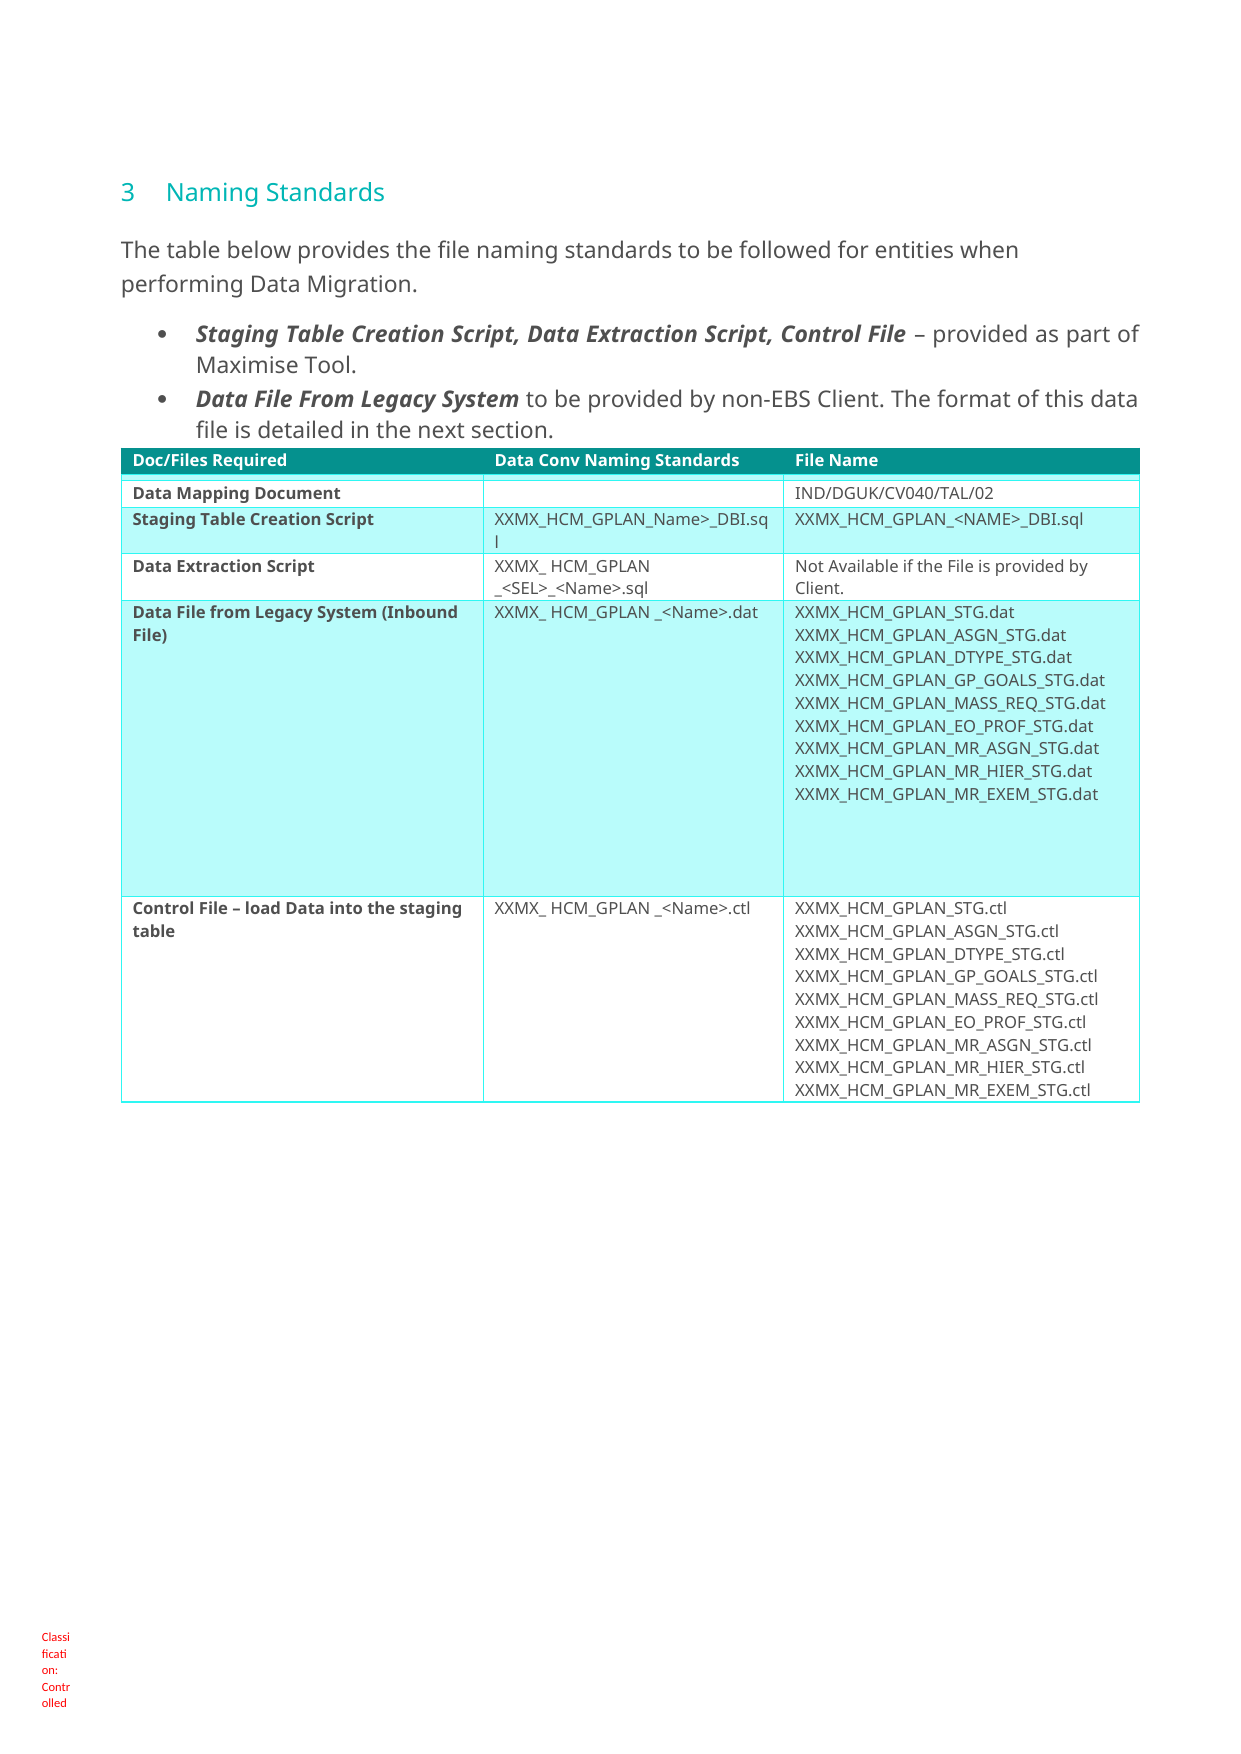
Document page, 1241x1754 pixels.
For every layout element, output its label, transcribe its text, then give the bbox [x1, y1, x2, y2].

table_cell IND/DGUK/CV040/TAL/02 [784, 481, 1139, 507]
table_cell XXMX_ HCM_GPLAN _<Name>.dat [484, 601, 783, 896]
table_cell Staging Table Creation Script [122, 508, 483, 553]
table_cell XXMX_HCM_GPLAN_Name>_DBI.sql [484, 508, 783, 553]
table_cell Control File – load Data into the staging table [122, 897, 483, 1101]
table_cell XXMX_ HCM_GPLAN _<SEL>_<Name>.sql [484, 554, 783, 600]
table_cell [122, 475, 483, 480]
subtitle Naming Standards [121, 175, 1139, 209]
table_cell XXMX_HCM_GPLAN_<NAME>_DBI.sql [784, 508, 1139, 553]
table_cell [484, 481, 783, 507]
table_cell Data Mapping Document [122, 481, 483, 507]
table_cell [484, 475, 783, 480]
table_cell XXMX_ HCM_GPLAN _<Name>.ctl [484, 897, 783, 1101]
table_cell [784, 475, 1139, 480]
list Data File From Legacy System to be provided by non-EBS Client. The format of this data file is detailed in the next section. [158, 383, 1139, 445]
table_cell Data File from Legacy System (Inbound File) [122, 601, 483, 896]
list Staging Table Creation Script, Data Extraction Script, Control File – provided as part of Maximise Tool. [158, 318, 1139, 381]
text The table below provides the file naming standards to be followed for entities when performing Data Migration. [121, 234, 1139, 299]
table_header Doc/Files Required [122, 449, 483, 474]
table_cell Not Available if the File is provided by Client. [784, 554, 1139, 600]
table_header File Name [784, 449, 1139, 474]
table_cell Data Extraction Script [122, 554, 483, 600]
table_header Data Conv Naming Standards [484, 449, 783, 474]
table_cell XXMX_HCM_GPLAN_STG.ctl XXMX_HCM_GPLAN_ASGN_STG.ctl XXMX_HCM_GPLAN_DTYPE_STG.ctl XXMX_HCM_GPLAN_GP_GOALS_STG.ctl XXMX_HCM_GPLAN_MASS_REQ_STG.ctl XXMX_HCM_GPLAN_EO_PROF_STG.ctl XXMX_HCM_GPLAN_MR_ASGN_STG.ctl XXMX_HCM_GPLAN_MR_HIER_STG.ctl XXMX_HCM_GPLAN_MR_EXEM_STG.ctl [784, 897, 1139, 1101]
table_cell XXMX_HCM_GPLAN_STG.dat XXMX_HCM_GPLAN_ASGN_STG.dat XXMX_HCM_GPLAN_DTYPE_STG.dat XXMX_HCM_GPLAN_GP_GOALS_STG.dat XXMX_HCM_GPLAN_MASS_REQ_STG.dat XXMX_HCM_GPLAN_EO_PROF_STG.dat XXMX_HCM_GPLAN_MR_ASGN_STG.dat XXMX_HCM_GPLAN_MR_HIER_STG.dat XXMX_HCM_GPLAN_MR_EXEM_STG.dat [784, 601, 1139, 896]
